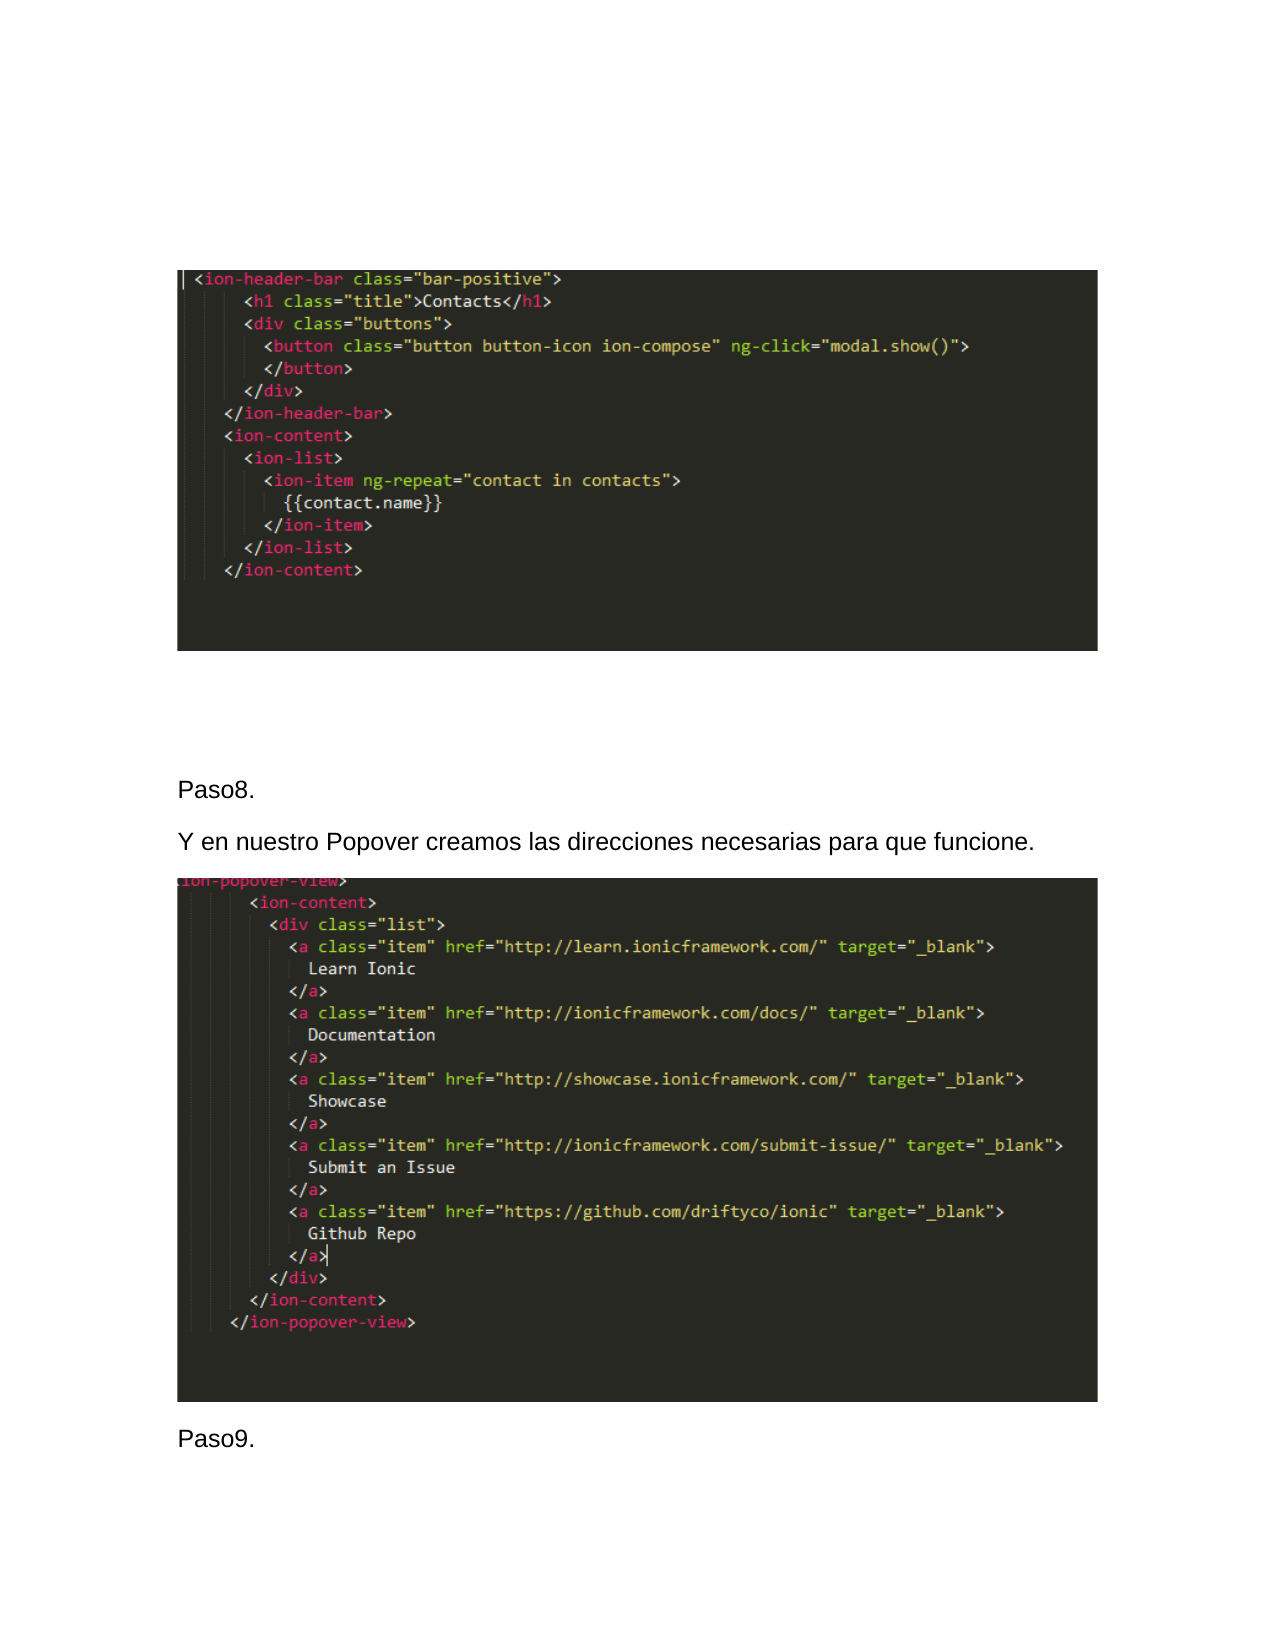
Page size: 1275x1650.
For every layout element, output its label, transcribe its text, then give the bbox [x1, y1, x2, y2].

text Paso8. [177, 775, 1098, 804]
text Paso9. [177, 1424, 1098, 1453]
text Y en nuestro Popover creamos las direcciones necesarias para que funcione. [177, 827, 1098, 856]
